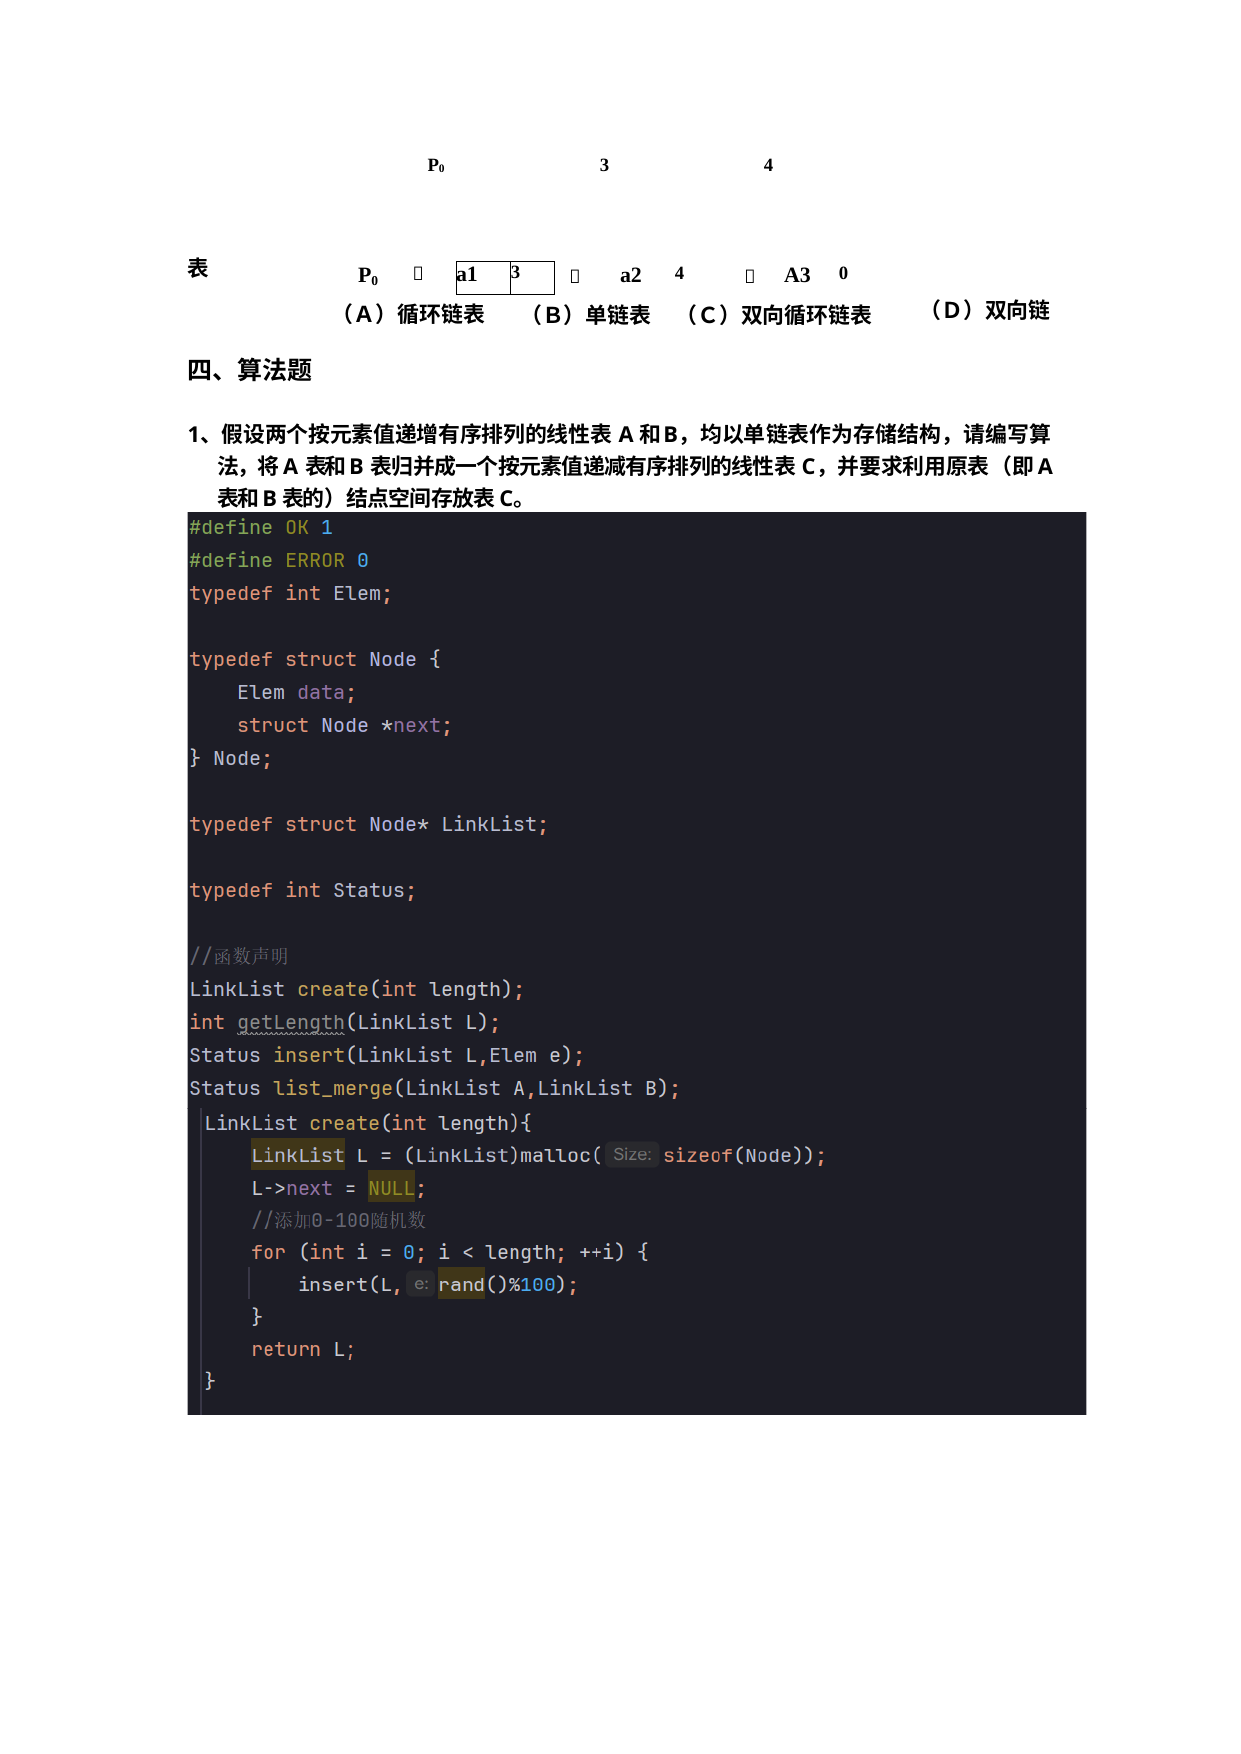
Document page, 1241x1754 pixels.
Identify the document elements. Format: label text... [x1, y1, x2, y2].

text P0  [358, 261, 490, 290]
text  [563, 263, 586, 288]
text 1、假设两个按元素值递增有序排列的线性表 A 和 B，均以单链表作为存储结构，请编写算法，将 A 表和 B 表归并成一个按元素值递减有序排列的线性表 C，并要求利用原表（即 A 表和 B 表的）结点空间存放表 C。 [187, 417, 1053, 512]
text （Ｂ）单链表 [520, 298, 657, 329]
text （Ｄ）双向链 [919, 293, 1073, 324]
text 表 [187, 251, 313, 283]
subtitle 四、算法题 [187, 350, 313, 387]
picture [187, 512, 1087, 1415]
text （Ｃ）双向循环链表 [675, 298, 878, 329]
text P0 3 4 [427, 154, 1073, 177]
text  [738, 263, 761, 288]
text （Ａ）循环链表 [332, 297, 490, 329]
